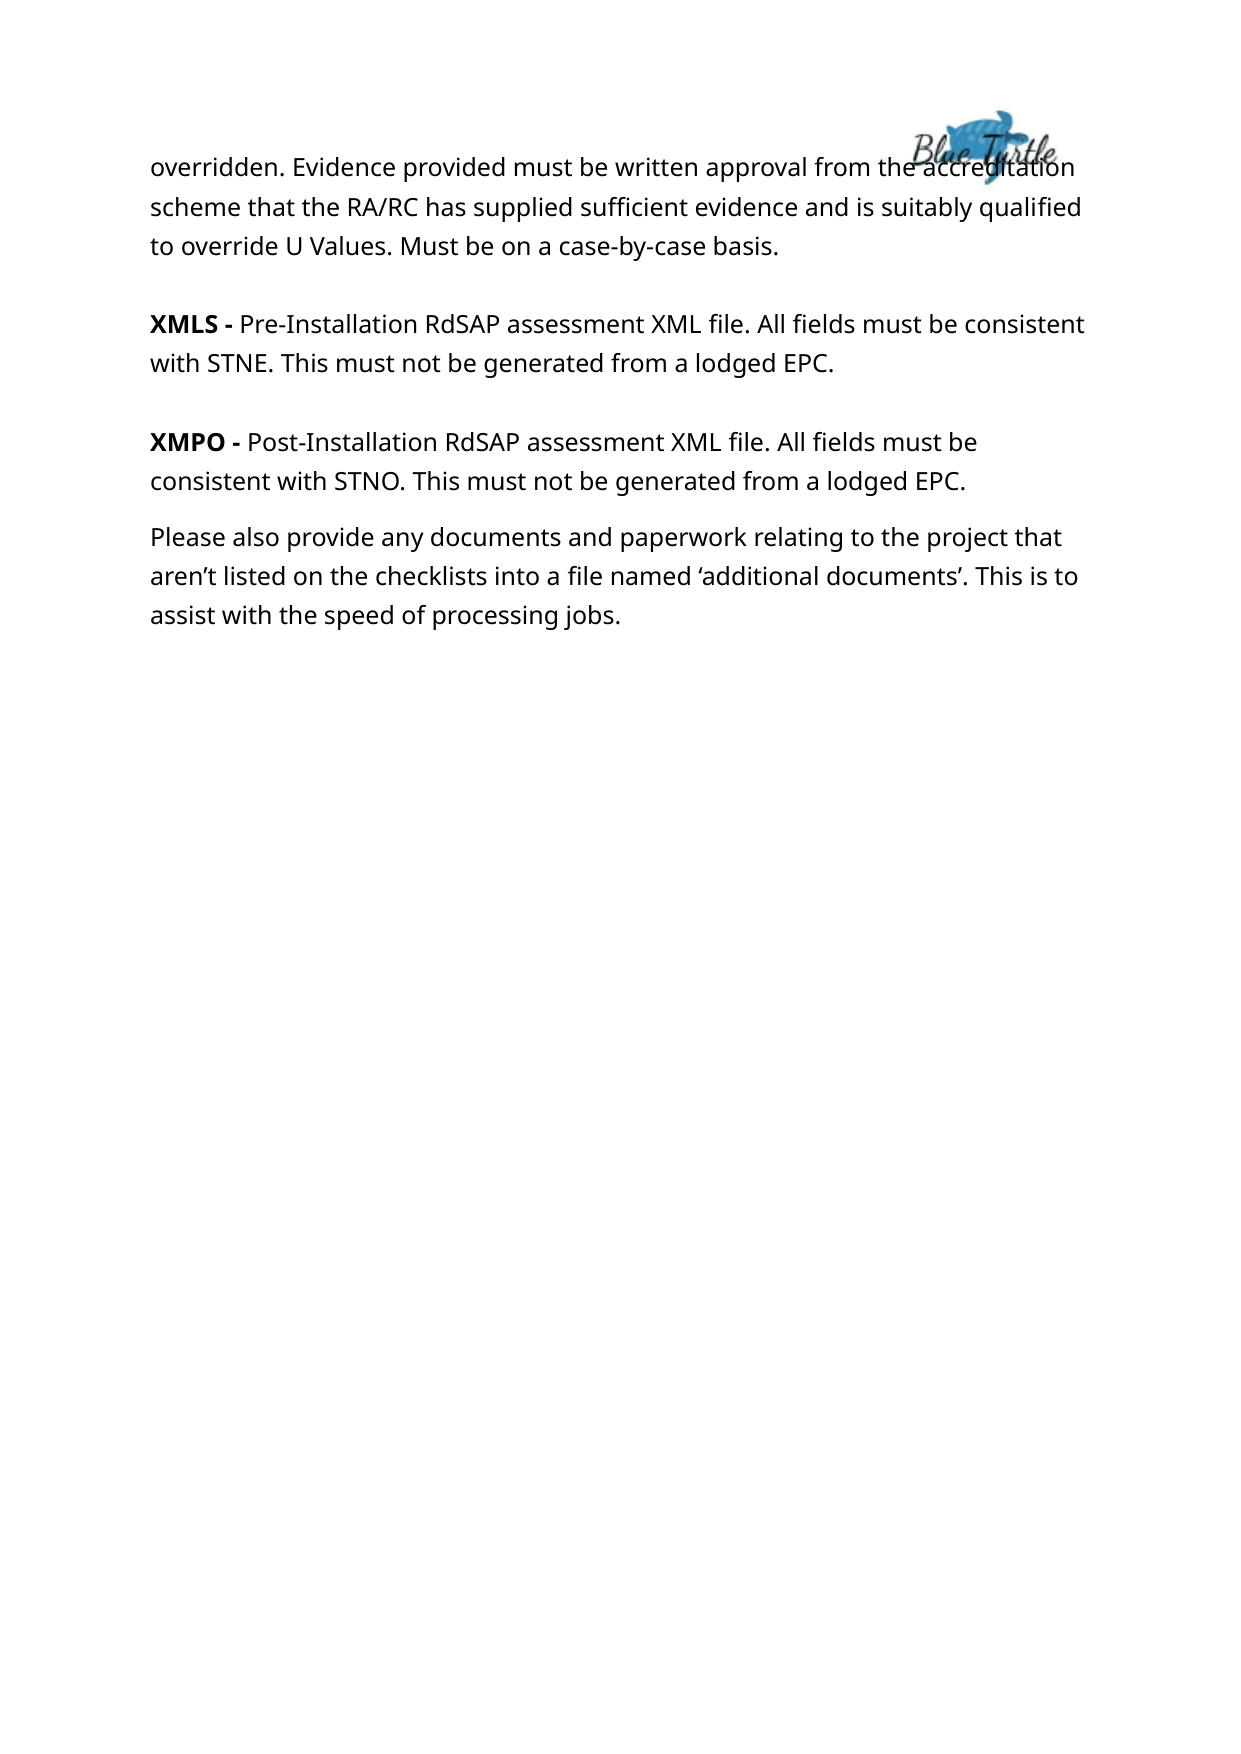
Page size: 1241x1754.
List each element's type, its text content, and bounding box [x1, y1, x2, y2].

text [150, 150, 1090, 497]
text Please also provide any documents and paperwork relating to the project that aren’t listed on the checklists into a file named ‘additional documents’. This is to assist with the speed of processing jobs. [150, 519, 1090, 632]
